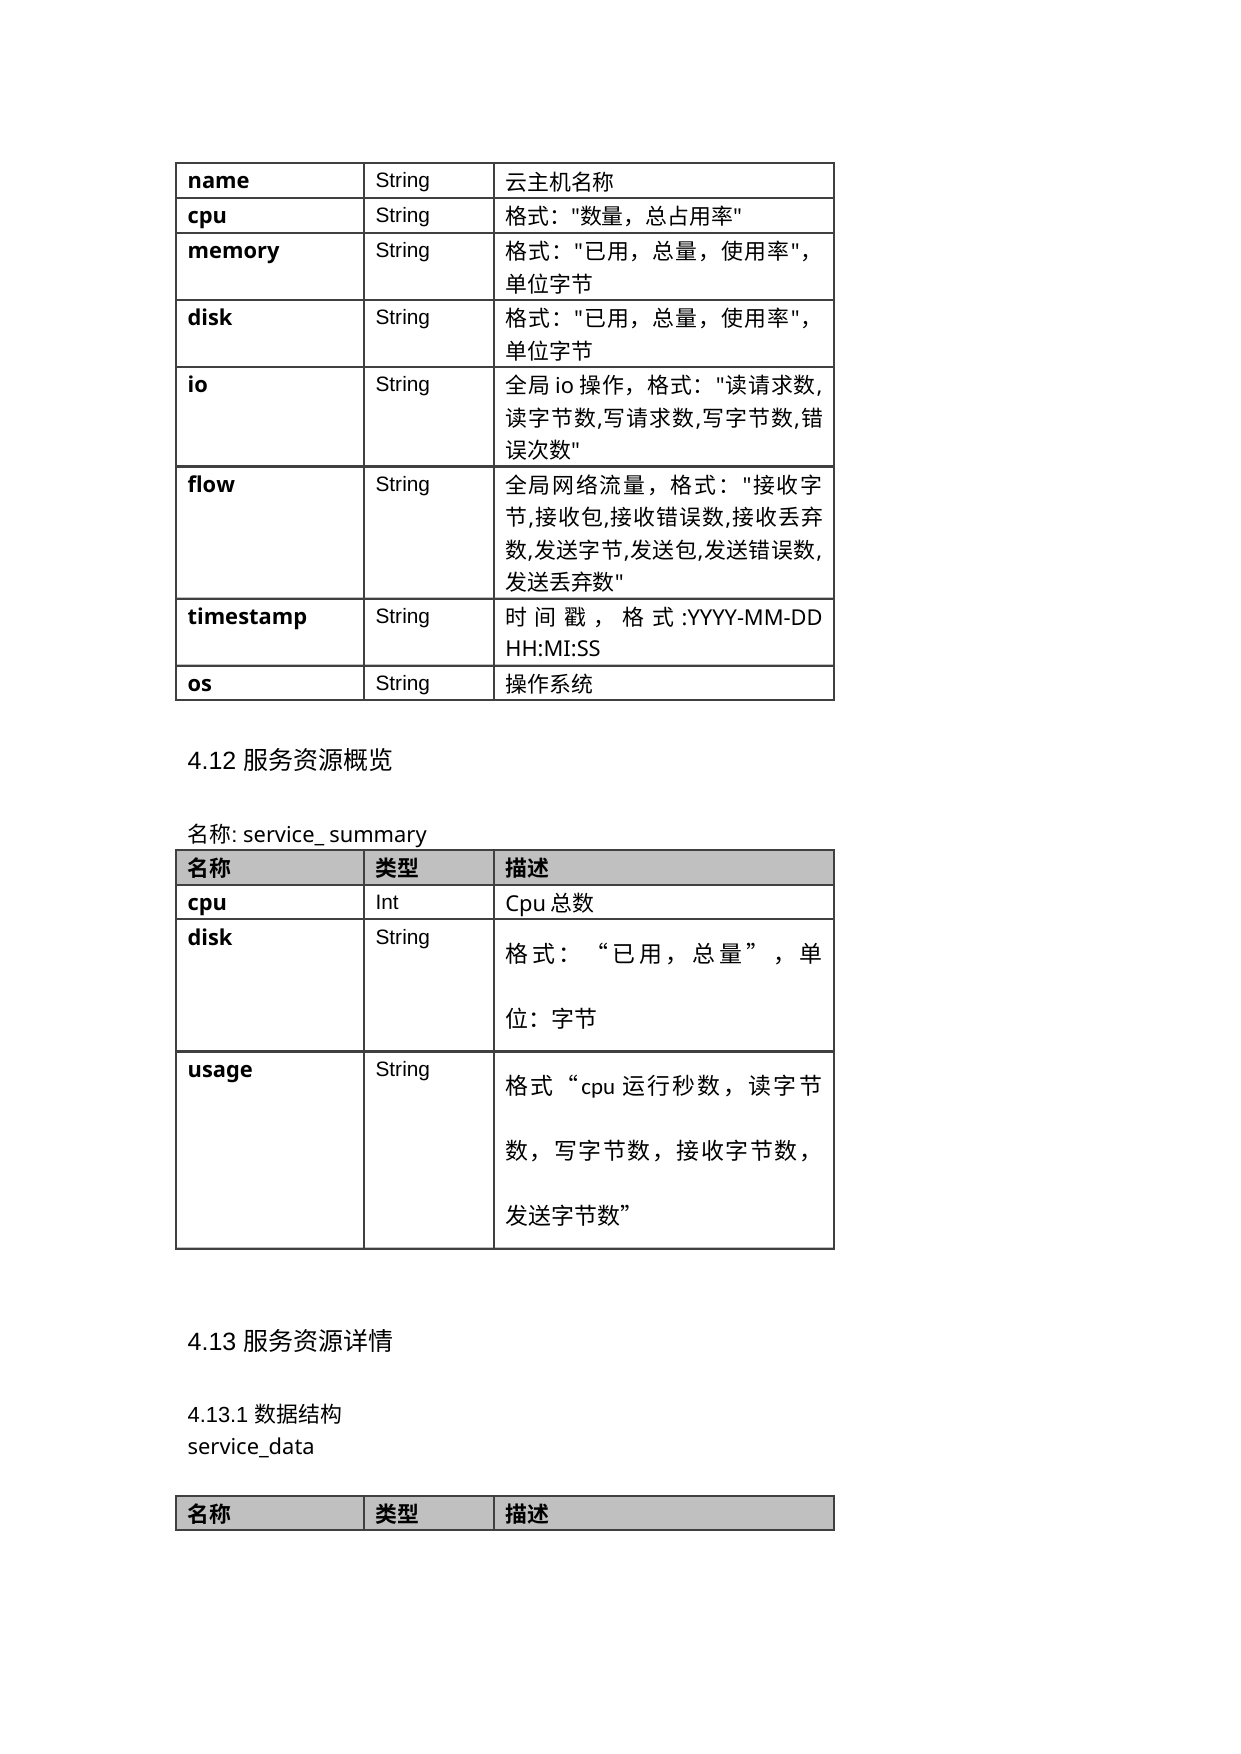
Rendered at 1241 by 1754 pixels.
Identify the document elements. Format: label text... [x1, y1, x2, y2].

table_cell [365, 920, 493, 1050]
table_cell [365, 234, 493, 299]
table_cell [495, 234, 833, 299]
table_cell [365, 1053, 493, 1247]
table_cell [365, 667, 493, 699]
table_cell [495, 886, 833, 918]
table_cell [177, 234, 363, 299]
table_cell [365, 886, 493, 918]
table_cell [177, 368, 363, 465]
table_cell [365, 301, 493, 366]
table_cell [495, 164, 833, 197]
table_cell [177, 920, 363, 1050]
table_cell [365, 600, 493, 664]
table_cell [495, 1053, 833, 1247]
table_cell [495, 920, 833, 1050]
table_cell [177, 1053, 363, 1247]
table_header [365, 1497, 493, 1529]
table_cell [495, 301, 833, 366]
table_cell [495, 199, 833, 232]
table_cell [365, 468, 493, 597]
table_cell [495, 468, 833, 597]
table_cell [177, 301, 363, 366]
text 4.13.1 数据结构 [187, 1397, 1053, 1429]
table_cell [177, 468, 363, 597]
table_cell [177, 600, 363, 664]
subtitle 4.13 服务资源详情 [187, 1307, 1053, 1372]
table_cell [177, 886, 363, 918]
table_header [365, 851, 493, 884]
text service_data [187, 1429, 1053, 1462]
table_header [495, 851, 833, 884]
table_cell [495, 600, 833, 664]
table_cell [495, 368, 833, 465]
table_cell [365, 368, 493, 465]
subtitle 4.12 服务资源概览 [187, 726, 1053, 791]
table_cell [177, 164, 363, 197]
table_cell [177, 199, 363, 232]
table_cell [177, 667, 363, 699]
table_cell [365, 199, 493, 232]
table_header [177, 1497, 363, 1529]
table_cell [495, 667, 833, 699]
text 名称: service_ summary [187, 816, 1053, 849]
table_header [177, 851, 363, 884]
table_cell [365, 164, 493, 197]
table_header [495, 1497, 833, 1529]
